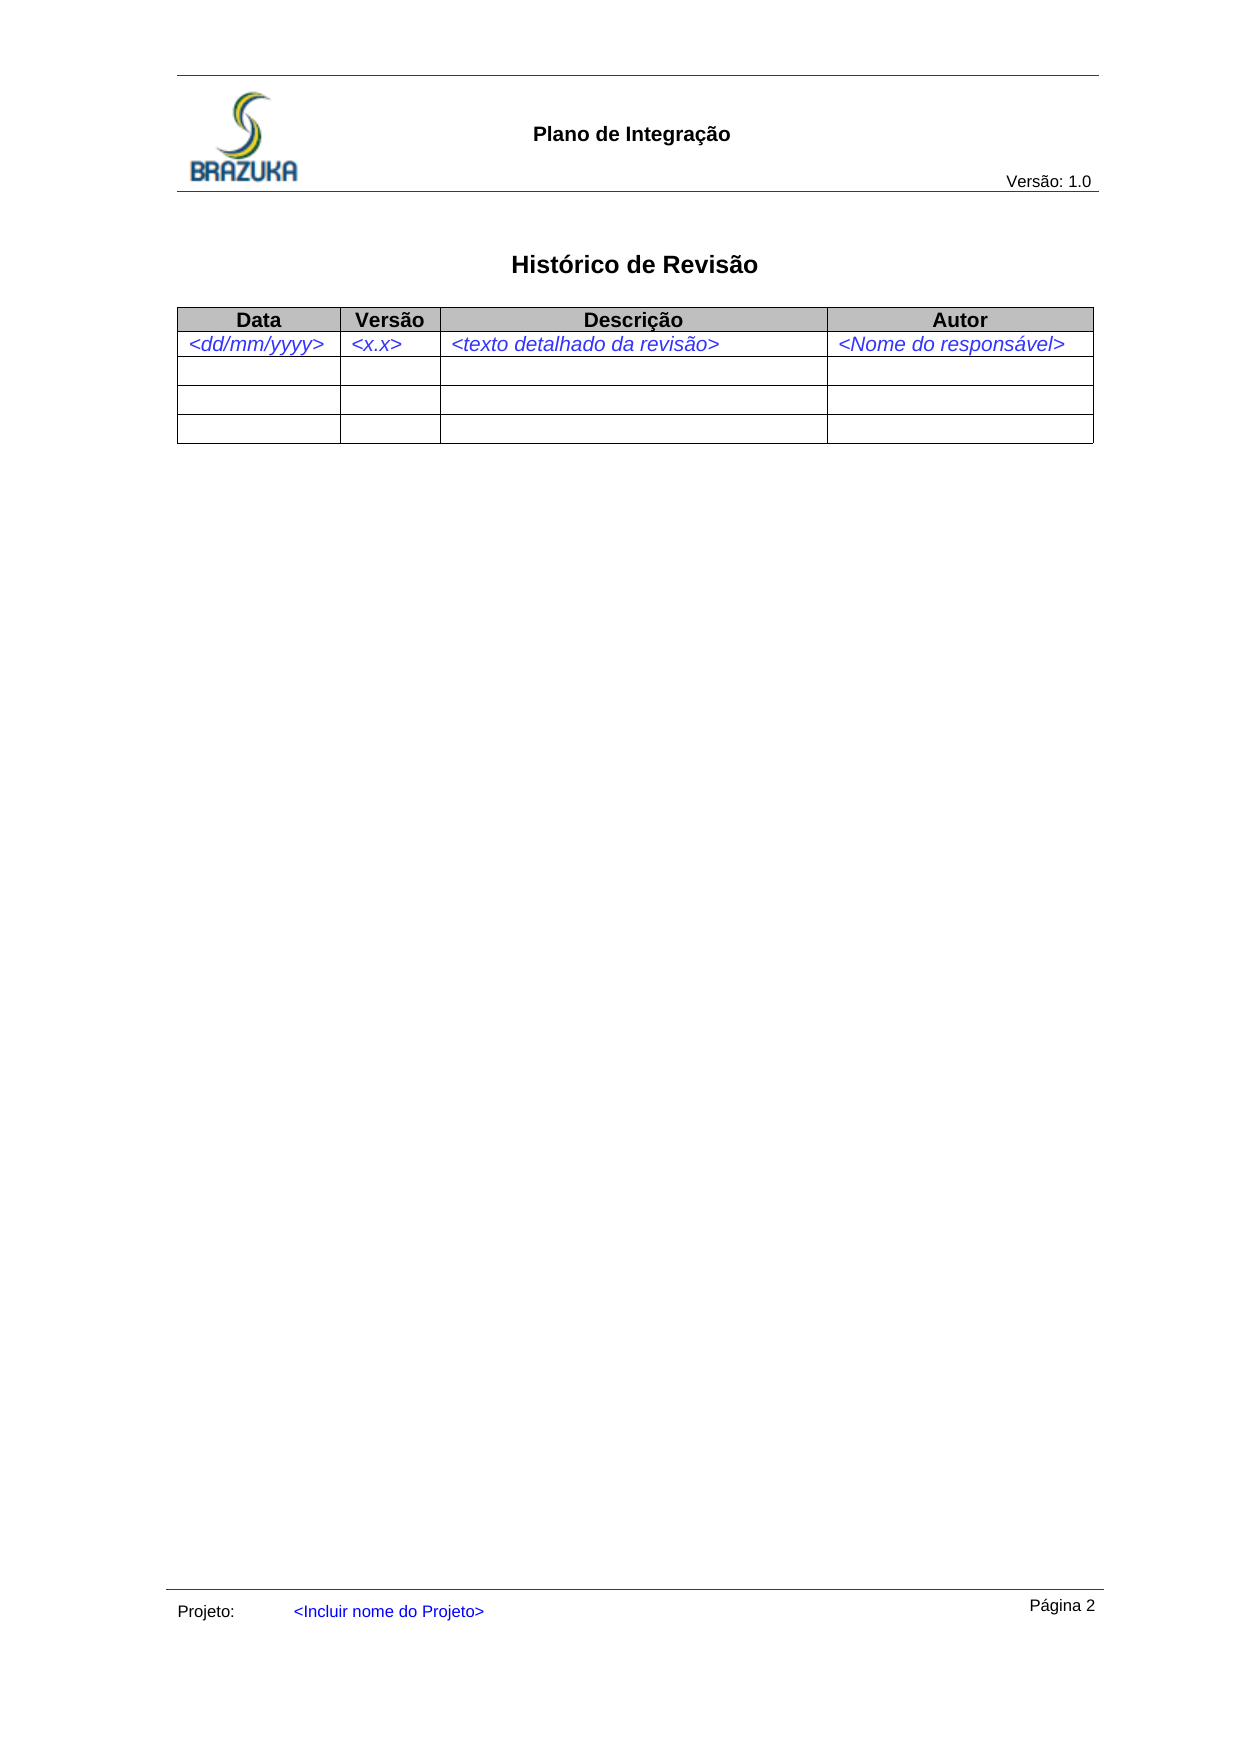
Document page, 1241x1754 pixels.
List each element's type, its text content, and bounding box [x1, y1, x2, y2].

table_cell [341, 386, 440, 413]
table_cell <texto detalhado da revisão> [441, 332, 827, 356]
table_cell [441, 357, 827, 384]
table_cell [828, 357, 1093, 384]
table_cell [178, 386, 340, 413]
table_cell [341, 415, 440, 442]
table_cell [178, 357, 340, 384]
table_header Data [178, 308, 340, 331]
text Histórico de Revisão [177, 250, 1092, 278]
picture [184, 81, 300, 186]
table_cell <x.x> [341, 332, 440, 356]
table_cell [441, 386, 827, 413]
table_header Descrição [441, 308, 827, 331]
table_cell <Nome do responsável> [828, 332, 1093, 356]
table_cell [828, 386, 1093, 413]
table_header Autor [828, 308, 1093, 331]
table_cell [341, 357, 440, 384]
table_cell [441, 415, 827, 442]
table_cell [828, 415, 1093, 442]
table_cell <dd/mm/yyyy> [178, 332, 340, 356]
table_cell [178, 415, 340, 442]
table_header Versão [341, 308, 440, 331]
